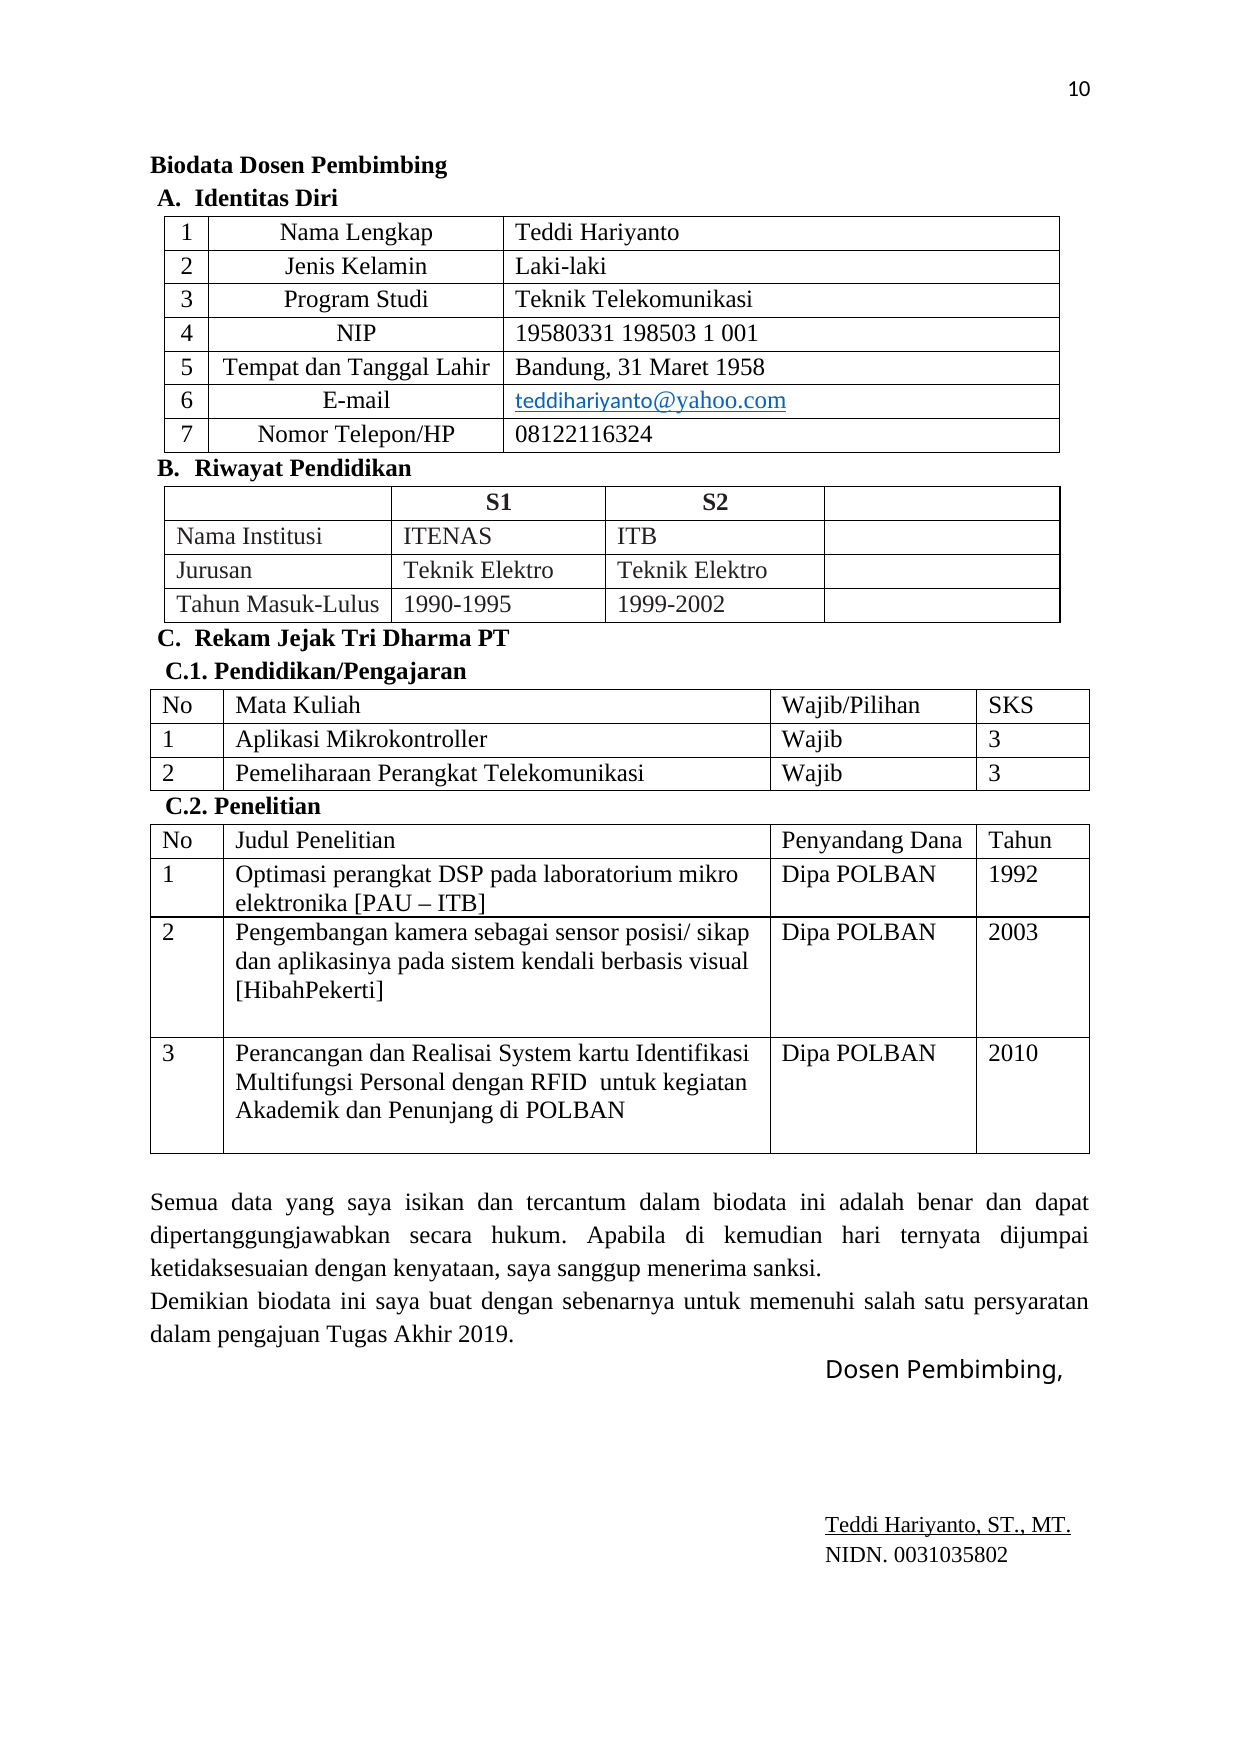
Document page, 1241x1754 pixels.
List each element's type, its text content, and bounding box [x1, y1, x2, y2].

table_cell 5 [165, 352, 208, 384]
list Riwayat Pendidikan [157, 453, 1090, 482]
text C.2. Penelitian [165, 791, 1090, 820]
table_cell 7 [165, 419, 208, 452]
table_cell Jurusan [165, 555, 391, 588]
table_cell Teknik Elektro [606, 555, 824, 588]
table_cell 1992 [977, 859, 1089, 916]
table_cell ITENAS [392, 521, 605, 554]
text Biodata Dosen Pembimbing [150, 150, 1090, 179]
table_header S1 [392, 487, 605, 520]
table_cell Tempat dan Tanggal Lahir [209, 352, 503, 384]
table_cell 19580331 198503 1 001 [504, 318, 1059, 351]
table_cell E-mail [209, 385, 503, 418]
table_header Wajib/Pilihan [771, 690, 976, 723]
table_cell 2010 [977, 1038, 1089, 1153]
table_cell Perancangan dan Realisai System kartu Identifikasi Multifungsi Personal dengan RFID untuk kegiatan Akademik dan Penunjang di POLBAN [224, 1038, 770, 1153]
table_header Nama Lengkap [209, 217, 503, 250]
table_header No [151, 690, 223, 723]
text Dosen Pembimbing, Teddi Hariyanto, ST., MT. NIDN. 0031035802 [825, 1352, 1090, 1567]
table_cell 3 [977, 724, 1089, 757]
table_cell 1990-1995 [392, 589, 605, 622]
table_cell NIP [209, 318, 503, 351]
table_cell Wajib [771, 724, 976, 757]
text Demikian biodata ini saya buat dengan sebenarnya untuk memenuhi salah satu persyaratan dalam pengajuan Tugas Akhir 2019. [150, 1286, 1090, 1348]
table_header Judul Penelitian [224, 825, 770, 858]
table_cell [825, 521, 1059, 554]
table_cell Pengembangan kamera sebagai sensor posisi/ sikap dan aplikasinya pada sistem kendali berbasis visual [HibahPekerti] [224, 918, 770, 1037]
table_cell Wajib [771, 758, 976, 790]
table_cell Nama Institusi [165, 521, 391, 554]
table_cell 2 [165, 251, 208, 283]
table_cell Program Studi [209, 284, 503, 317]
table_header [165, 487, 391, 520]
table_cell Dipa POLBAN [771, 918, 976, 1037]
table_cell Teknik Elektro [392, 555, 605, 588]
table_cell Tahun Masuk-Lulus [165, 589, 391, 622]
table_header Mata Kuliah [224, 690, 770, 723]
text Semua data yang saya isikan dan tercantum dalam biodata ini adalah benar dan dapat dipertanggungjawabkan secara hukum. Apabila di kemudian hari ternyata dijumpai ketidaksesuaian dengan kenyataan, saya sanggup menerima sanksi. [150, 1187, 1090, 1282]
table_cell Dipa POLBAN [771, 1038, 976, 1153]
table_header Teddi Hariyanto [504, 217, 1059, 250]
table_cell Teknik Telekomunikasi [504, 284, 1059, 317]
table_cell Pemeliharaan Perangkat Telekomunikasi [224, 758, 770, 790]
table_cell 3 [977, 758, 1089, 790]
table_cell [825, 589, 1059, 622]
table_cell 1999-2002 [606, 589, 824, 622]
table_cell teddihariyanto@yahoo.com [504, 385, 1059, 418]
table_cell 2003 [977, 918, 1089, 1037]
table_header Penyandang Dana [771, 825, 976, 858]
table_cell Jenis Kelamin [209, 251, 503, 283]
table_cell 2 [151, 918, 223, 1037]
list Identitas Diri [157, 183, 1090, 212]
table_header SKS [977, 690, 1089, 723]
table_cell 4 [165, 318, 208, 351]
table_cell Bandung, 31 Maret 1958 [504, 352, 1059, 384]
table_cell 1 [151, 859, 223, 916]
table_cell 6 [165, 385, 208, 418]
table_header 1 [165, 217, 208, 250]
list Rekam Jejak Tri Dharma PT [157, 623, 1090, 652]
list C.1. Pendidikan/Pengajaran [165, 656, 1090, 685]
table_header No [151, 825, 223, 858]
table_cell 2 [151, 758, 223, 790]
table_cell Laki-laki [504, 251, 1059, 283]
table_cell [825, 555, 1059, 588]
table_cell Nomor Telepon/HP [209, 419, 503, 452]
table_header [825, 487, 1059, 520]
table_cell 3 [151, 1038, 223, 1153]
table_cell 1 [151, 724, 223, 757]
table_cell 08122116324 [504, 419, 1059, 452]
table_header Tahun [977, 825, 1089, 858]
table_cell Aplikasi Mikrokontroller [224, 724, 770, 757]
table_cell Dipa POLBAN [771, 859, 976, 916]
table_header S2 [606, 487, 824, 520]
table_cell Optimasi perangkat DSP pada laboratorium mikro elektronika [PAU – ITB] [224, 859, 770, 916]
table_cell 3 [165, 284, 208, 317]
table_cell ITB [606, 521, 824, 554]
